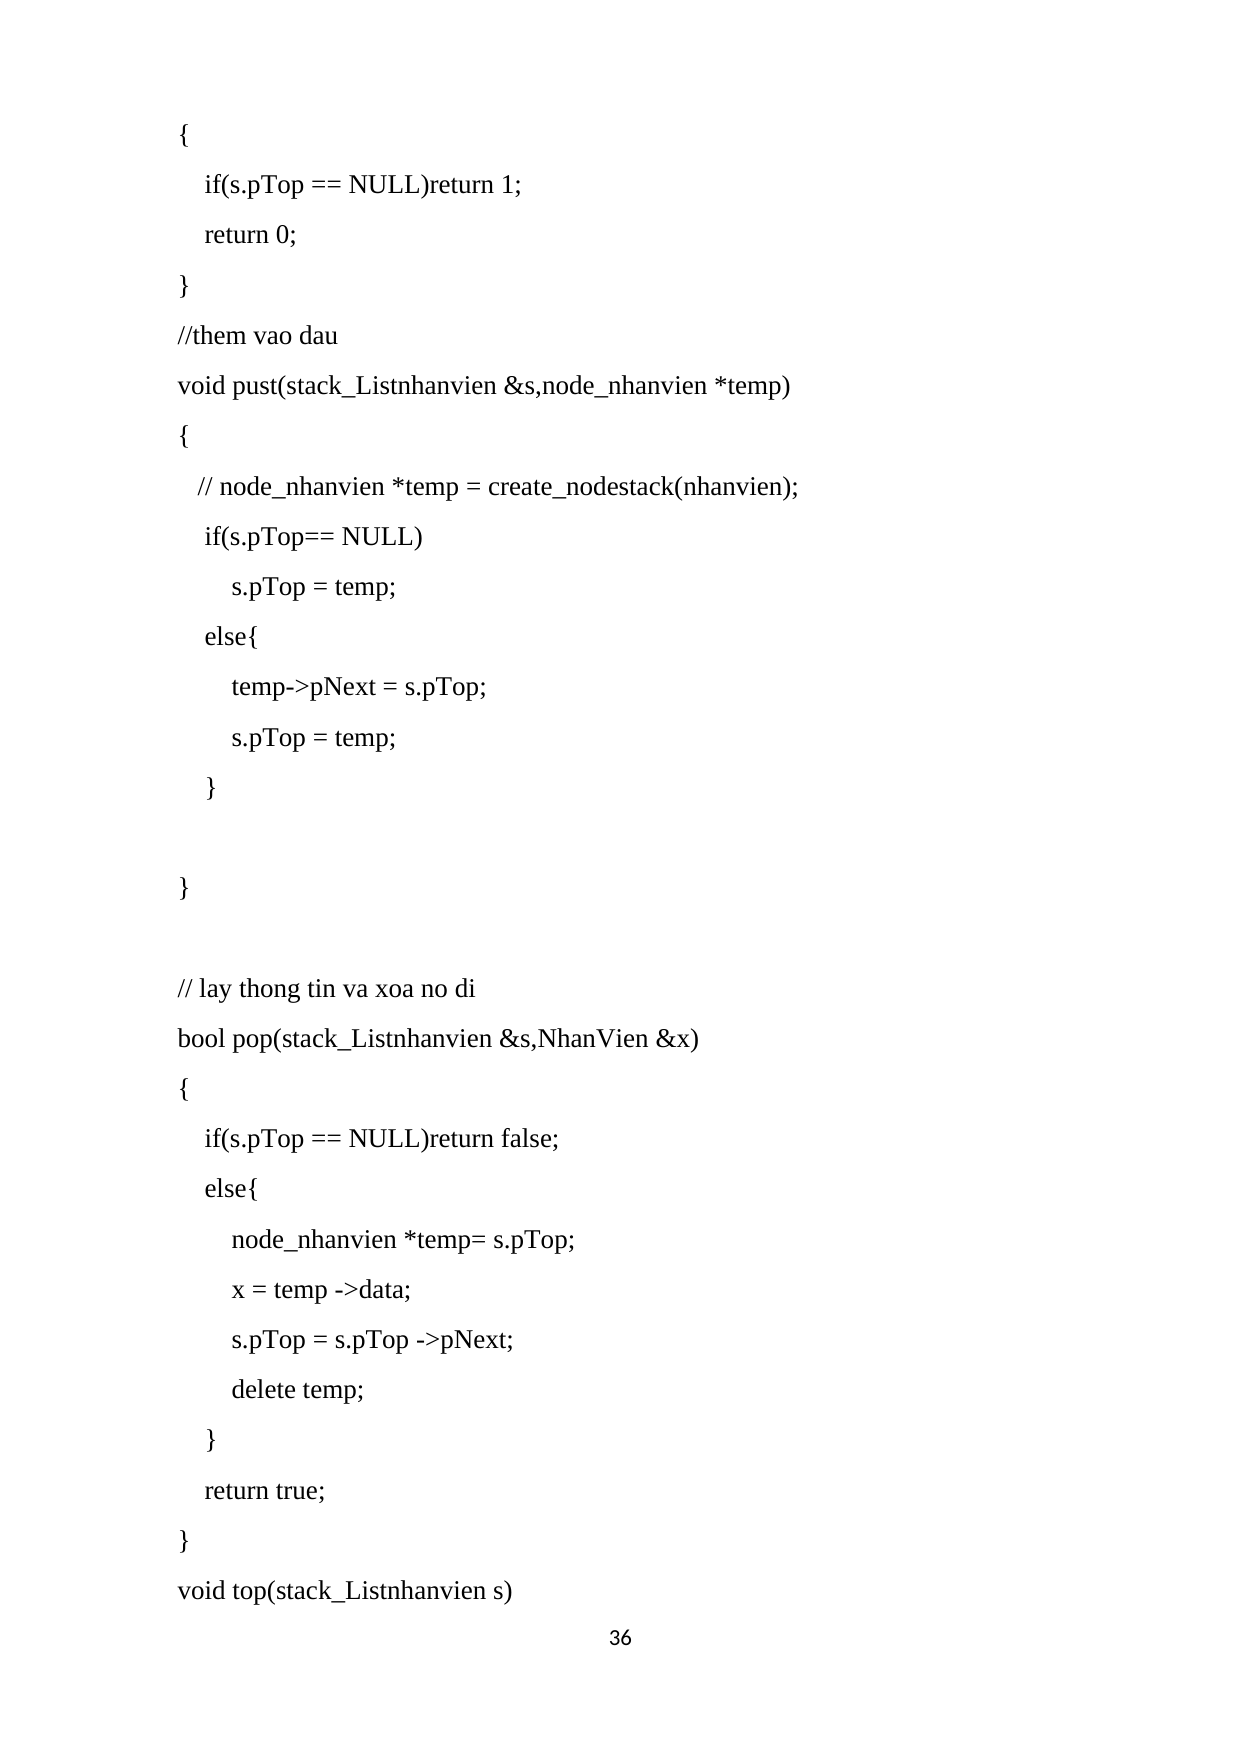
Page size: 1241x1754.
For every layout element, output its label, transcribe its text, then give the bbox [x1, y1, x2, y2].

text x = temp ->data; [177, 1273, 1063, 1304]
text // node_nhanvien *temp = create_nodestack(nhanvien); [177, 469, 1063, 501]
text { [177, 419, 1063, 451]
text //them vao dau [177, 319, 1063, 350]
text s.pTop = temp; [177, 721, 1063, 752]
text return true; [177, 1474, 1063, 1505]
text s.pTop = s.pTop ->pNext; [177, 1323, 1063, 1354]
text } [177, 771, 1063, 802]
text if(s.pTop == NULL)return 1; [177, 168, 1063, 199]
text // lay thong tin va xoa no di [177, 972, 1063, 1003]
text } [177, 871, 1063, 902]
text } [177, 269, 1063, 300]
text } [177, 1423, 1063, 1455]
text temp->pNext = s.pTop; [177, 670, 1063, 702]
text delete temp; [177, 1373, 1063, 1404]
text { [177, 1072, 1063, 1103]
text void top(stack_Listnhanvien s) [177, 1574, 1063, 1605]
text if(s.pTop == NULL)return false; [177, 1122, 1063, 1153]
text { [177, 118, 1063, 149]
text else{ [177, 1172, 1063, 1204]
text node_nhanvien *temp= s.pTop; [177, 1223, 1063, 1254]
text bool pop(stack_Listnhanvien &s,NhanVien &x) [177, 1022, 1063, 1053]
text return 0; [177, 218, 1063, 250]
text else{ [177, 620, 1063, 651]
text s.pTop = temp; [177, 570, 1063, 601]
text } [177, 1524, 1063, 1555]
text void pust(stack_Listnhanvien &s,node_nhanvien *temp) [177, 369, 1063, 400]
text if(s.pTop== NULL) [177, 520, 1063, 551]
